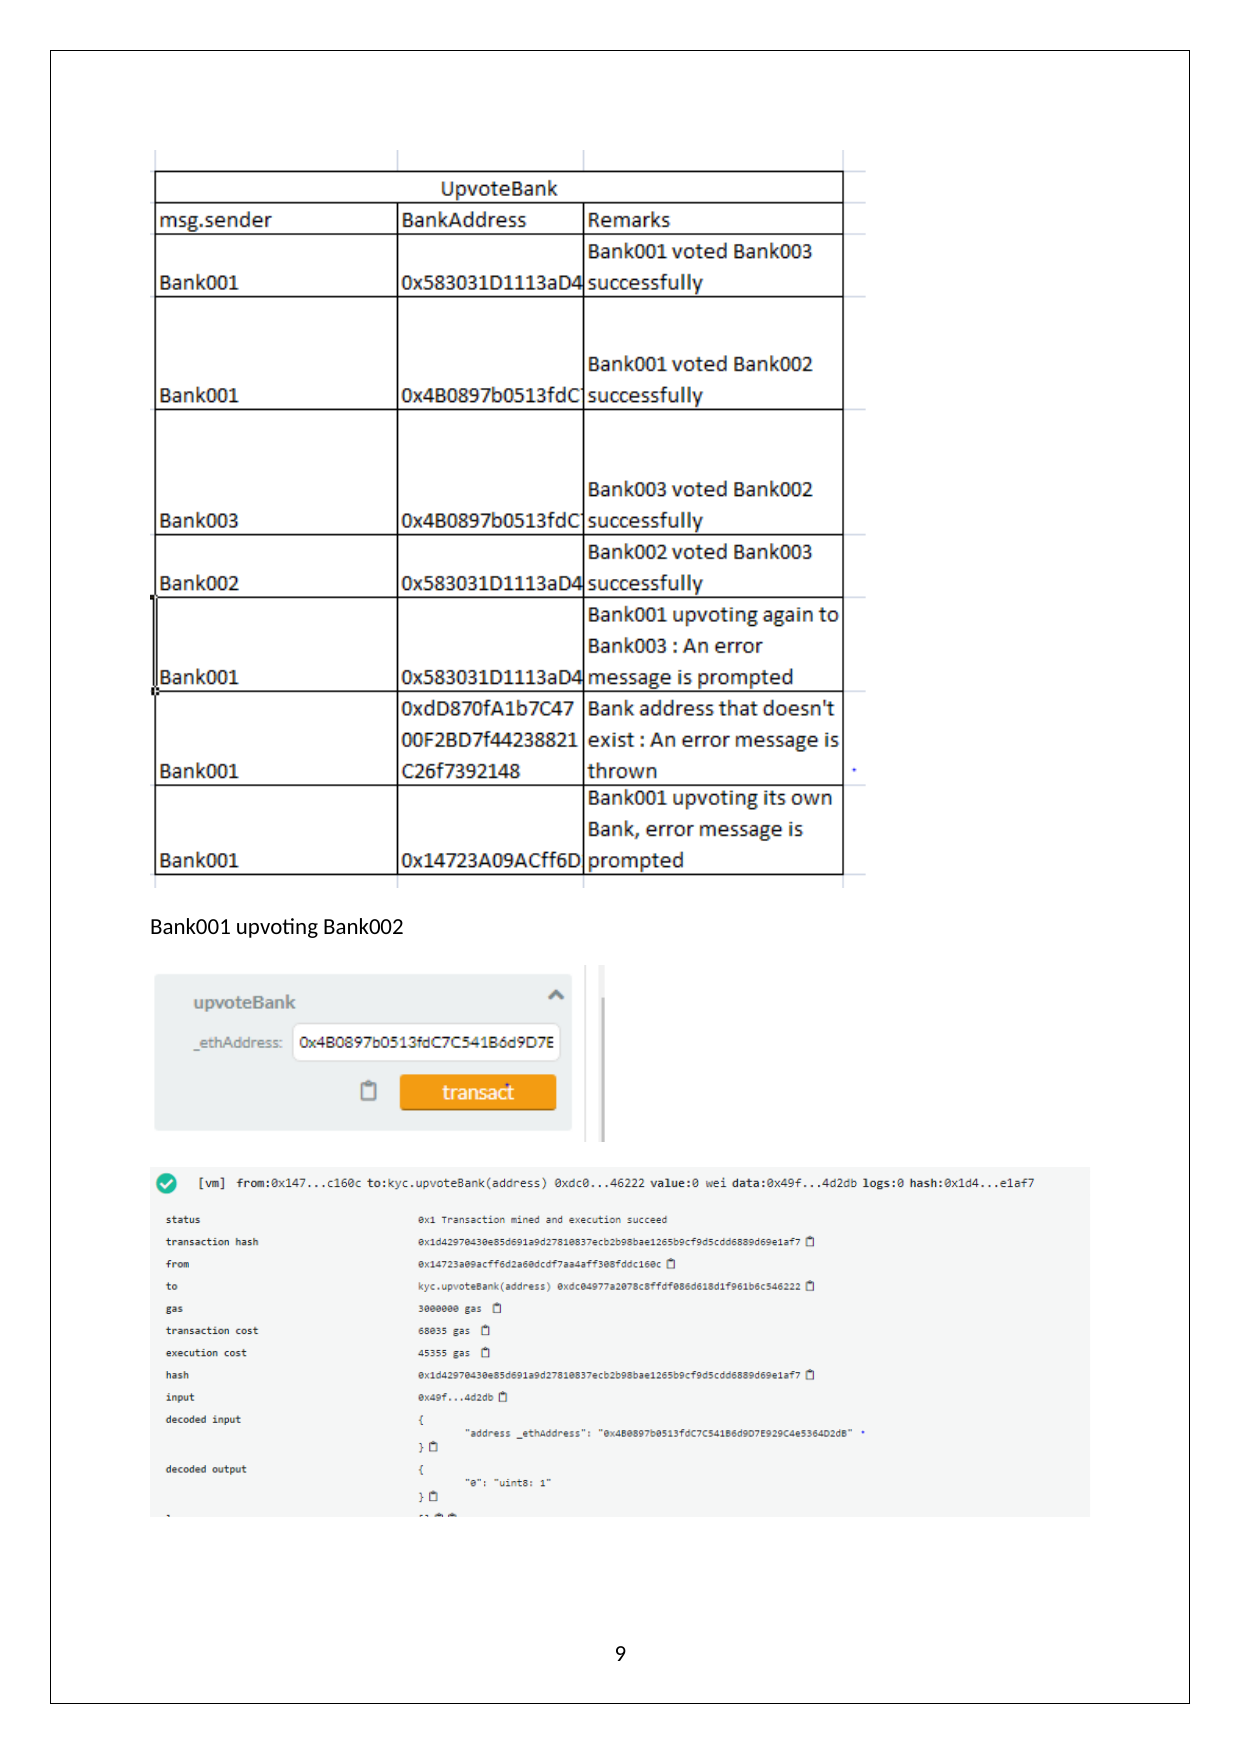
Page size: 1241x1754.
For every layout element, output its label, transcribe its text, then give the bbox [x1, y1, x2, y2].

text Bank001 upvoting Bank002 [150, 912, 1090, 941]
picture [150, 1167, 1091, 1517]
picture [150, 150, 866, 888]
picture [150, 965, 605, 1142]
